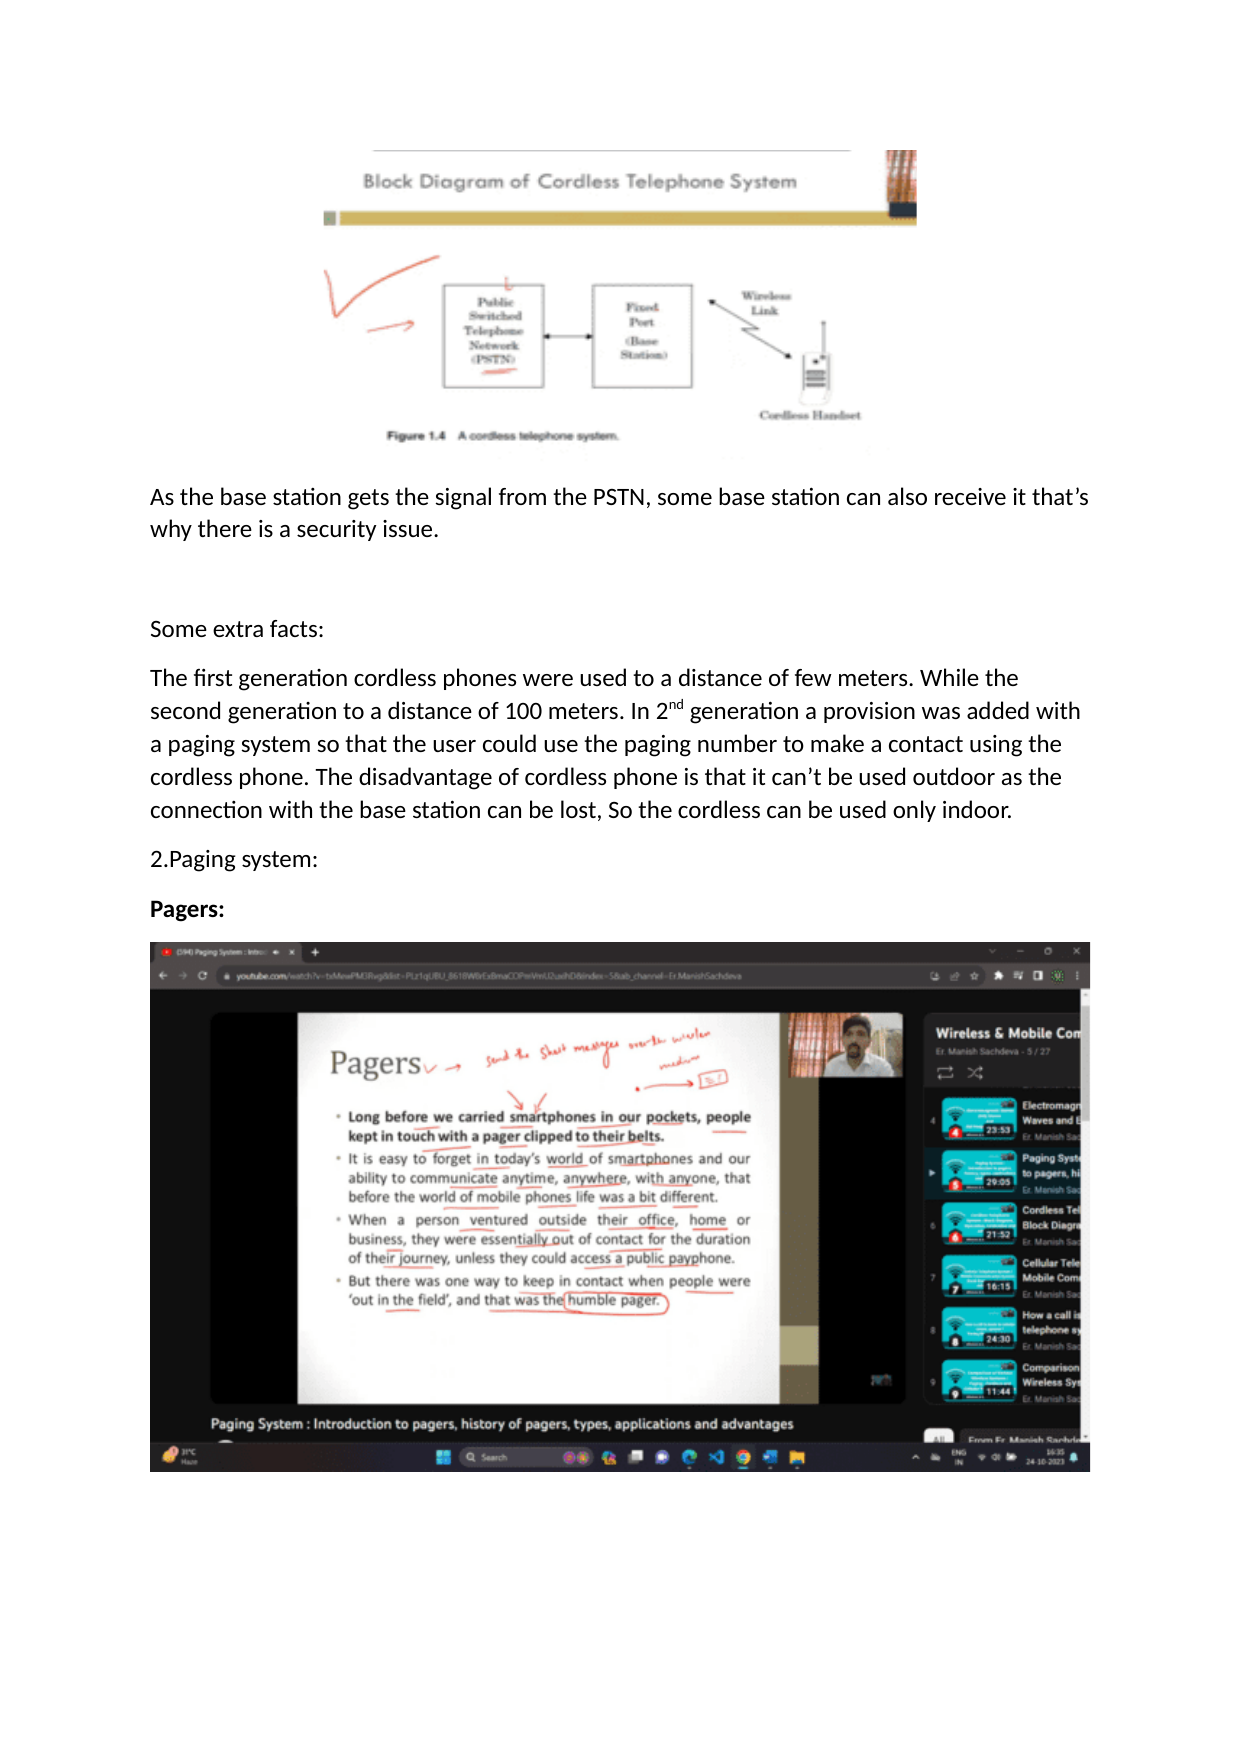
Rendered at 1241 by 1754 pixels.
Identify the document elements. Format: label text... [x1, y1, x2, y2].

text Pagers: [150, 893, 1090, 924]
text 2.Paging system: [150, 843, 1090, 874]
text Some extra facts: [150, 613, 1090, 643]
picture [150, 942, 1091, 1472]
picture [323, 150, 917, 462]
text As the base station gets the signal from the PSTN, some base station can also receive it that’s why there is a security issue. [150, 481, 1090, 544]
text The first generation cordless phones were used to a distance of few meters. While the second generation to a distance of 100 meters. In 2nd generation a provision was added with a paging system so that the user could use the paging number to make a contact using the cordless phone. The disadvantage of cordless phone is that it can’t be used outdoor as the connection with the base station can be lost, So the cordless can be used only indoor. [150, 662, 1090, 824]
